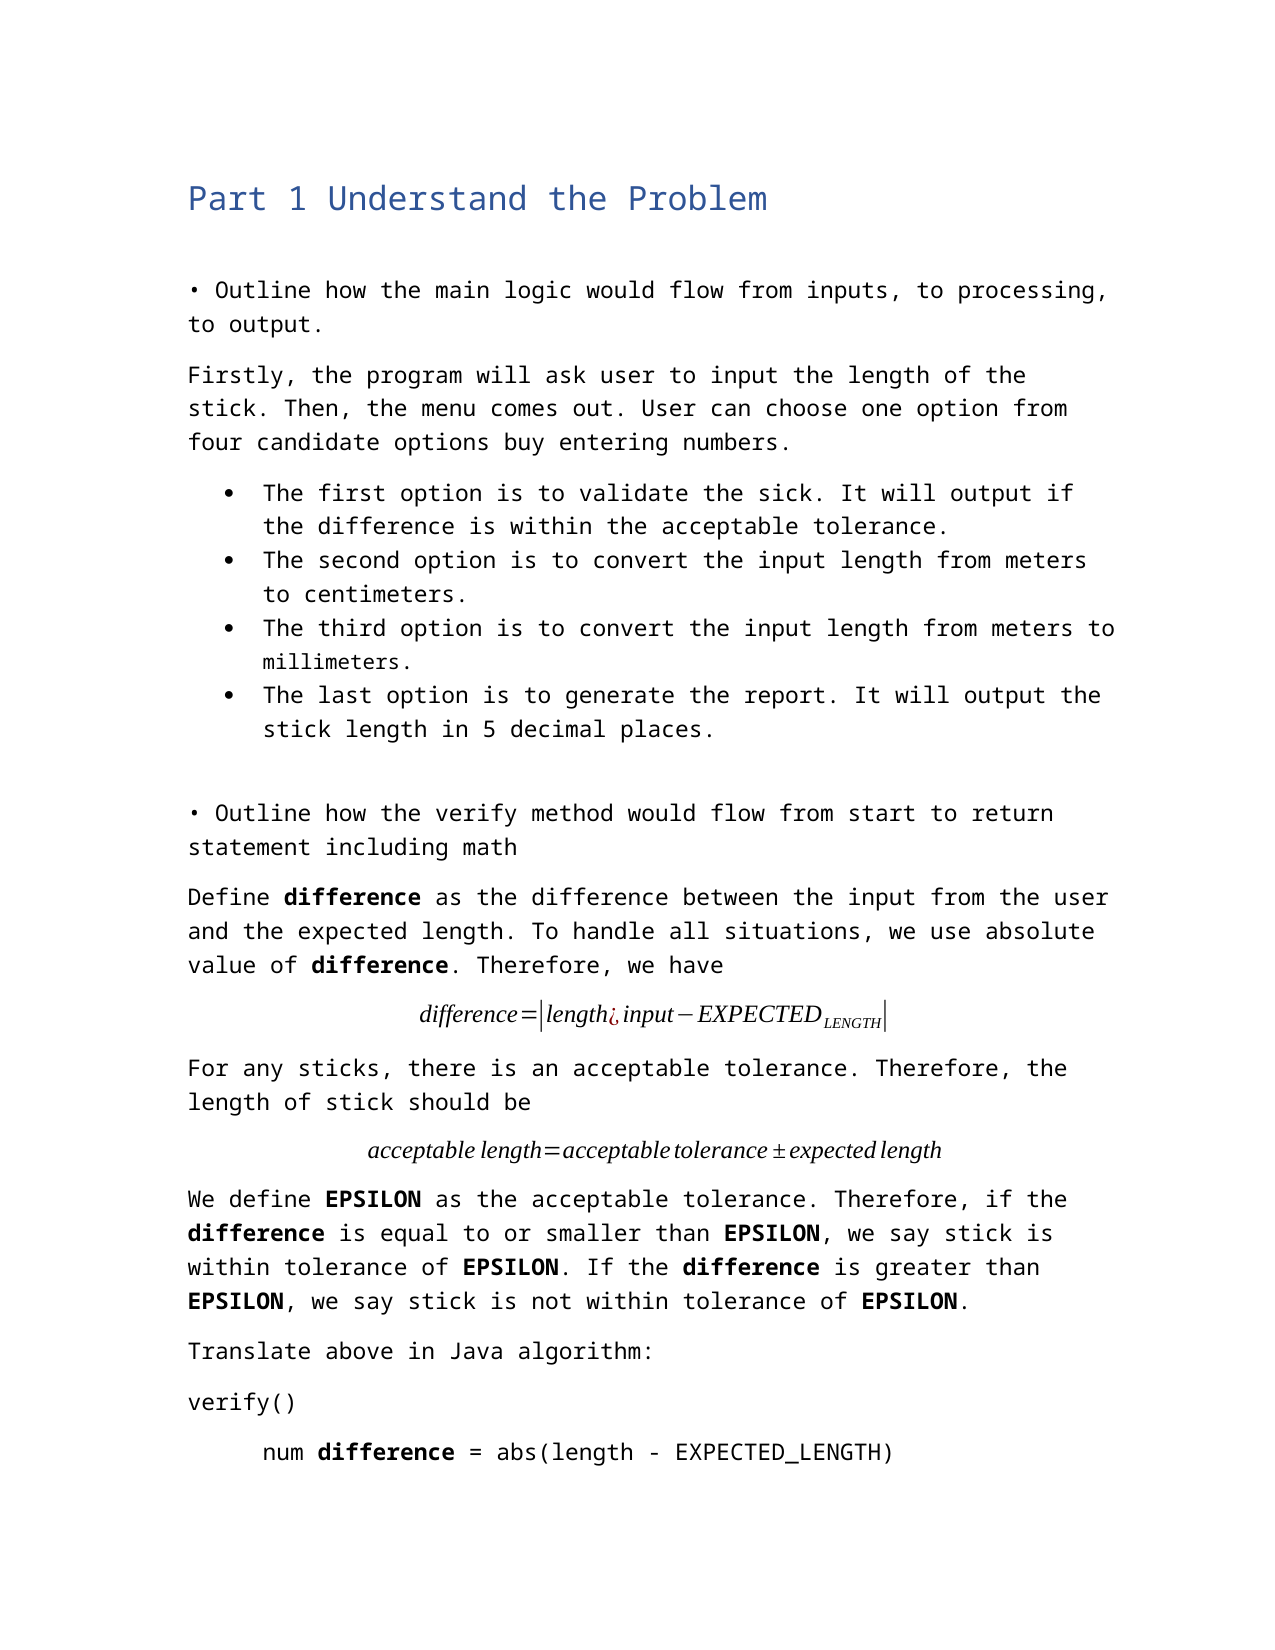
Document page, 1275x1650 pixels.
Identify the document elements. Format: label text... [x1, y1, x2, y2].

text num difference = abs(length - EXPECTED_LENGTH) [187, 1436, 1122, 1467]
text Define difference as the difference between the input from the user and the expected length. To handle all situations, we use absolute value of difference. Therefore, we have [187, 881, 1122, 980]
list The last option is to generate the report. It will output the stick length in 5 decimal places. [225, 679, 1122, 744]
text For any sticks, there is an acceptable tolerance. Therefore, the length of stick should be [187, 1052, 1122, 1117]
text • Outline how the verify method would flow from start to return statement including math [187, 797, 1122, 862]
subtitle Part 1 Understand the Problem [187, 175, 1122, 220]
text • Outline how the main logic would flow from inputs, to processing, to output. [187, 274, 1122, 339]
list The first option is to validate the sick. It will output if the difference is within the acceptable tolerance. [225, 476, 1122, 541]
text Firstly, the program will ask user to input the length of the stick. Then, the menu comes out. User can choose one option from four candidate options buy entering numbers. [187, 358, 1122, 457]
list The second option is to convert the input length from meters to centimeters. [225, 544, 1122, 609]
text We define EPSILON as the acceptable tolerance. Therefore, if the difference is equal to or smaller than EPSILON, we say stick is within tolerance of EPSILON. If the difference is greater than EPSILON, we say stick is not within tolerance of EPSILON. [187, 1183, 1122, 1316]
text verify() [187, 1386, 1122, 1417]
text Translate above in Java algorithm: [187, 1335, 1122, 1366]
list The third option is to convert the input length from meters to millimeters. [225, 611, 1122, 676]
